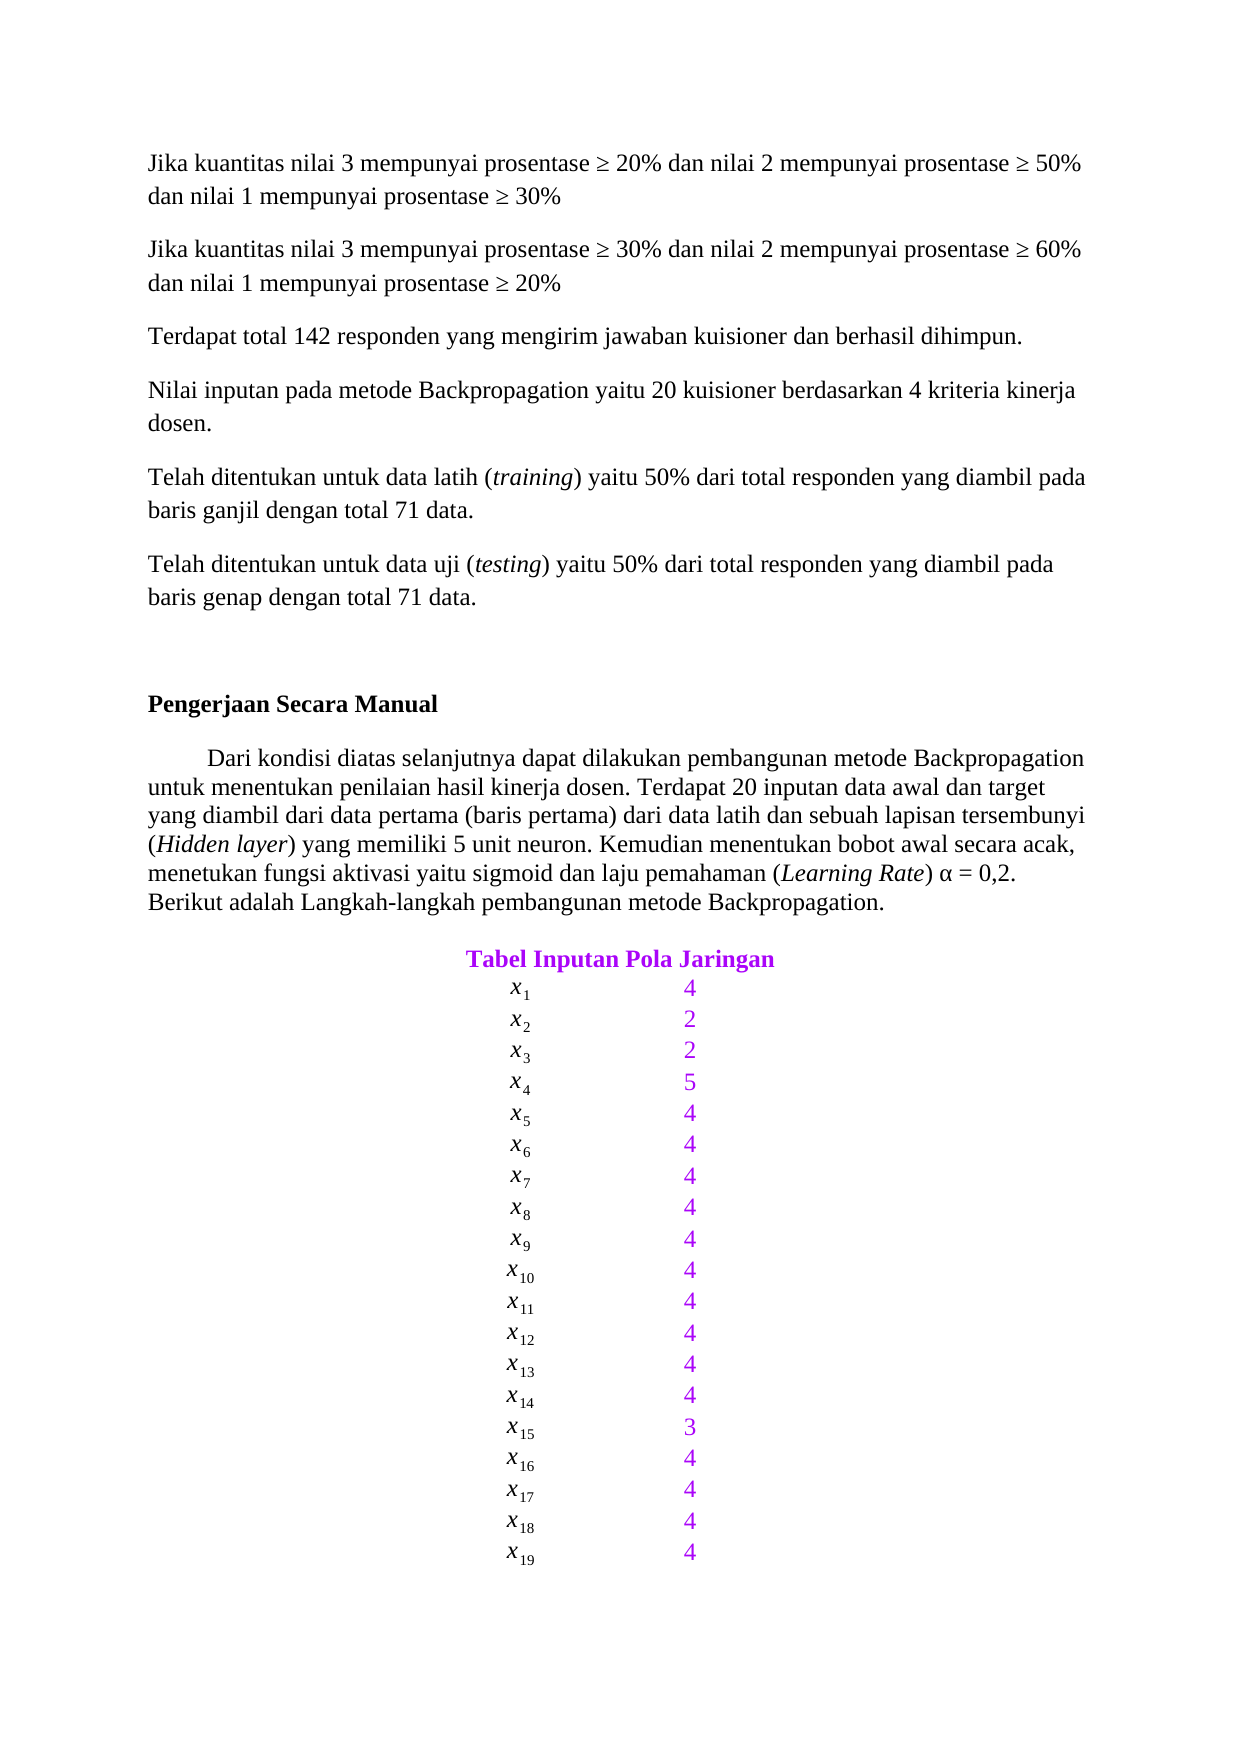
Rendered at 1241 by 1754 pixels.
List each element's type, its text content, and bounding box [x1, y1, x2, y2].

table_cell 5 [589, 1067, 790, 1098]
table_cell 4 [589, 1475, 790, 1506]
table_cell [450, 1036, 589, 1067]
table_cell 4 [589, 1098, 790, 1129]
table_cell 4 [589, 1286, 790, 1318]
table_cell 4 [589, 1224, 790, 1255]
table_cell 4 [589, 1318, 790, 1349]
table_cell [450, 1004, 589, 1036]
table_cell [450, 1537, 589, 1568]
table_cell [450, 1506, 589, 1537]
table_cell [450, 1412, 589, 1443]
table_cell [450, 1318, 589, 1349]
table_cell [450, 1098, 589, 1129]
table_cell [450, 1380, 589, 1412]
table_cell 4 [589, 1380, 790, 1412]
table_cell 4 [589, 973, 790, 1004]
table_cell [450, 1130, 589, 1161]
table_cell [450, 1192, 589, 1224]
table_cell [450, 1161, 589, 1192]
table_cell 4 [589, 1537, 790, 1568]
table_cell 4 [589, 1161, 790, 1192]
table_cell [450, 1224, 589, 1255]
table_cell 4 [589, 1255, 790, 1286]
table_cell 2 [589, 1004, 790, 1036]
table_cell [450, 1475, 589, 1506]
text Dari kondisi diatas selanjutnya dapat dilakukan pembangunan metode Backpropagation untuk menentukan penilaian hasil kinerja dosen. Terdapat 20 inputan data awal dan target yang diambil dari data pertama (baris pertama) dari data latih dan sebuah lapisan tersembunyi (Hidden layer) yang memiliki 5 unit neuron. Kemudian menentukan bobot awal secara acak, menetukan fungsi aktivasi yaitu sigmoid dan laju pemahaman (Learning Rate) α = 0,2. Berikut adalah Langkah-langkah pembangunan metode Backpropagation. [148, 743, 1092, 915]
table_cell 3 [589, 1412, 790, 1443]
table_cell 4 [589, 1443, 790, 1474]
table_cell 4 [589, 1130, 790, 1161]
table_cell 4 [589, 1506, 790, 1537]
table_cell [450, 1443, 589, 1474]
table_cell 4 [589, 1192, 790, 1224]
table_cell [450, 1286, 589, 1318]
table_cell 2 [589, 1036, 790, 1067]
table_cell 4 [589, 1349, 790, 1380]
table_cell [450, 973, 589, 1004]
table_cell [450, 1255, 589, 1286]
table_header Tabel Inputan Pola Jaringan [450, 944, 790, 973]
table_cell [450, 1067, 589, 1098]
table_cell [450, 1349, 589, 1380]
